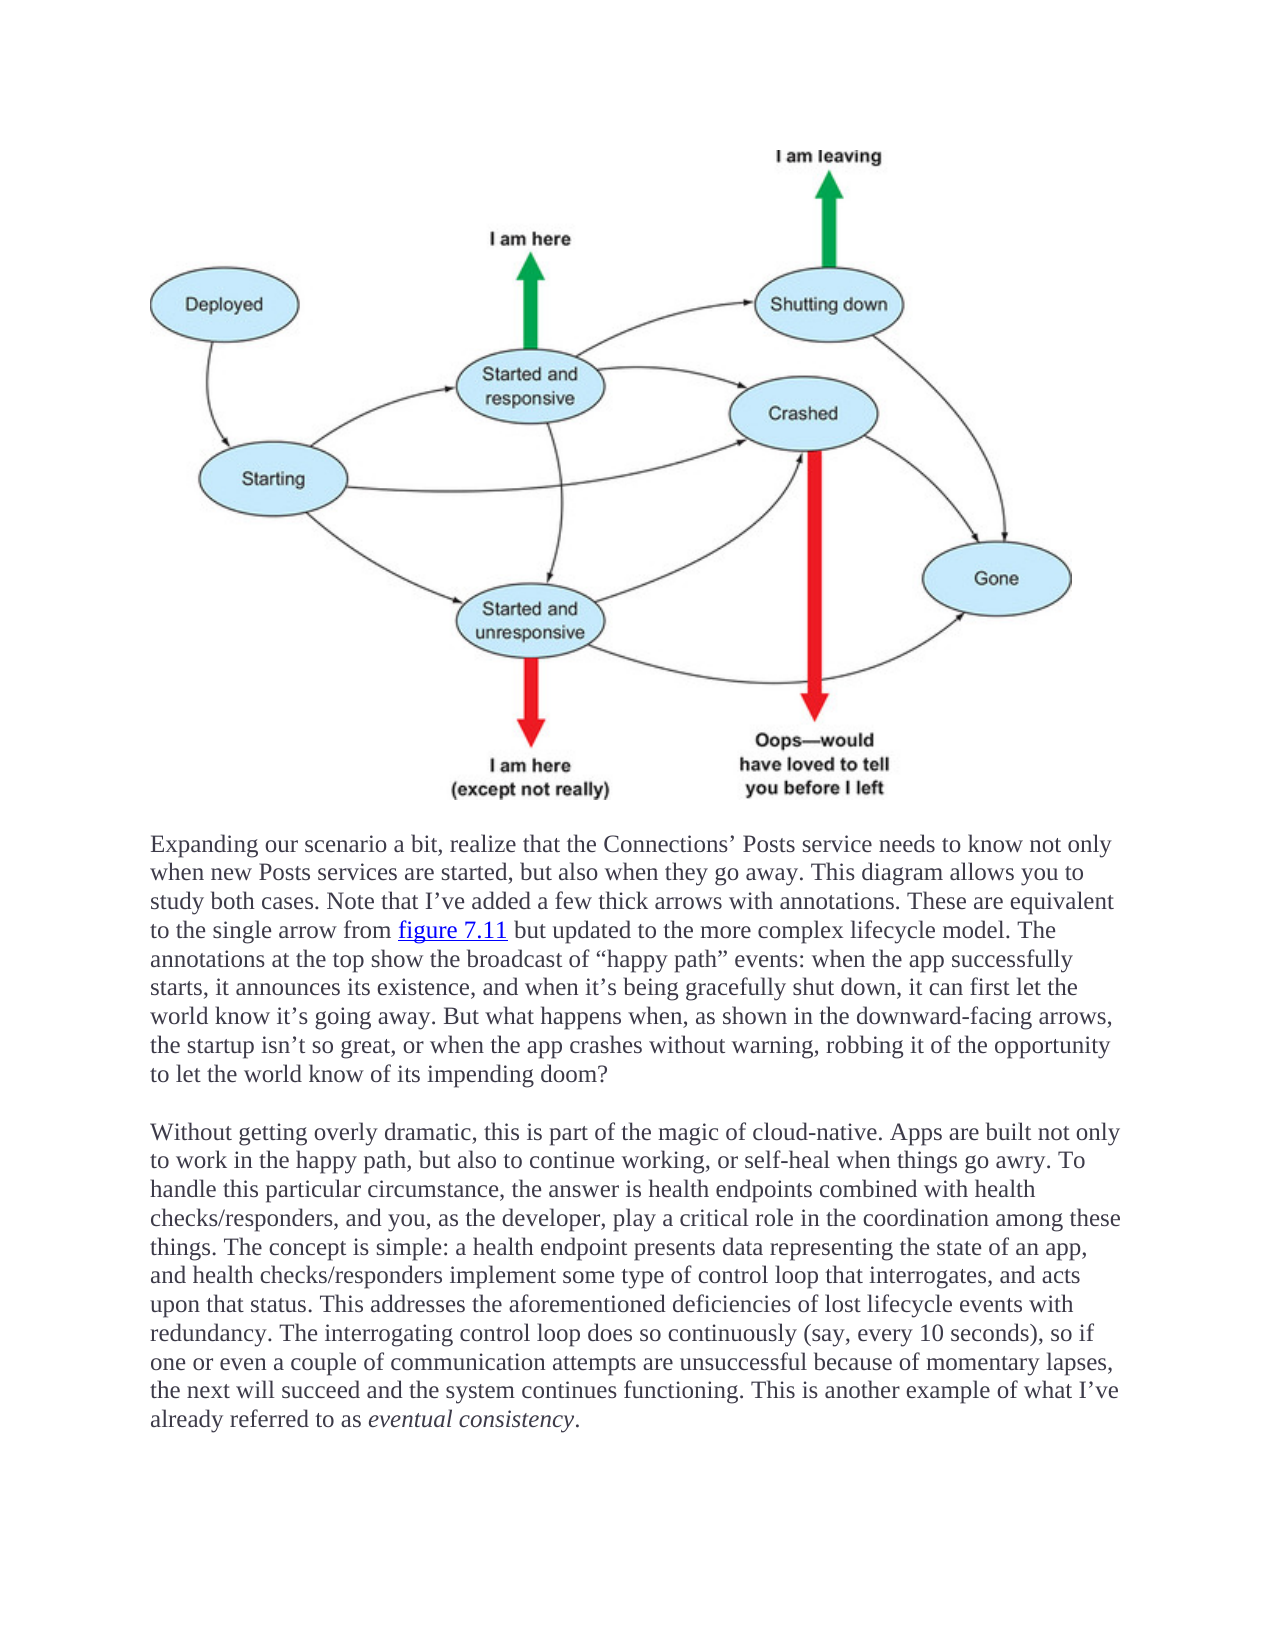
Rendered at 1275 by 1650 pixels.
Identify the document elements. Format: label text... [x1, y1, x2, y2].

picture [150, 150, 1072, 800]
text Expanding our scenario a bit, realize that the Connections’ Posts service needs to know not only when new Posts services are started, but also when they go away. This diagram allows you to study both cases. Note that I’ve added a few thick arrows with annotations. These are equivalent to the single arrow from figure 7.11 but updated to the more complex lifecycle model. The annotations at the top show the broadcast of “happy path” events: when the app successfully starts, it announces its existence, and when it’s being gracefully shut down, it can first let the world know it’s going away. But what happens when, as shown in the downward-facing arrows, the startup isn’t so great, or when the app crashes without warning, robbing it of the opportunity to let the world know of its impending doom? [150, 829, 1125, 1087]
text Without getting overly dramatic, this is part of the magic of cloud-native. Apps are built not only to work in the happy path, but also to continue working, or self-heal when things go awry. To handle this particular circumstance, the answer is health endpoints combined with health checks/responders, and you, as the developer, play a critical role in the coordination among these things. The concept is simple: a health endpoint presents data representing the state of an app, and health checks/responders implement some type of control loop that interrogates, and acts upon that status. This addresses the aforementioned deficiencies of lost lifecycle events with redundancy. The interrogating control loop does so continuously (say, every 10 seconds), so if one or even a couple of communication attempts are unsuccessful because of momentary lapses, the next will succeed and the system continues functioning. This is another example of what I’ve already referred to as eventual consistency. [150, 1117, 1125, 1433]
